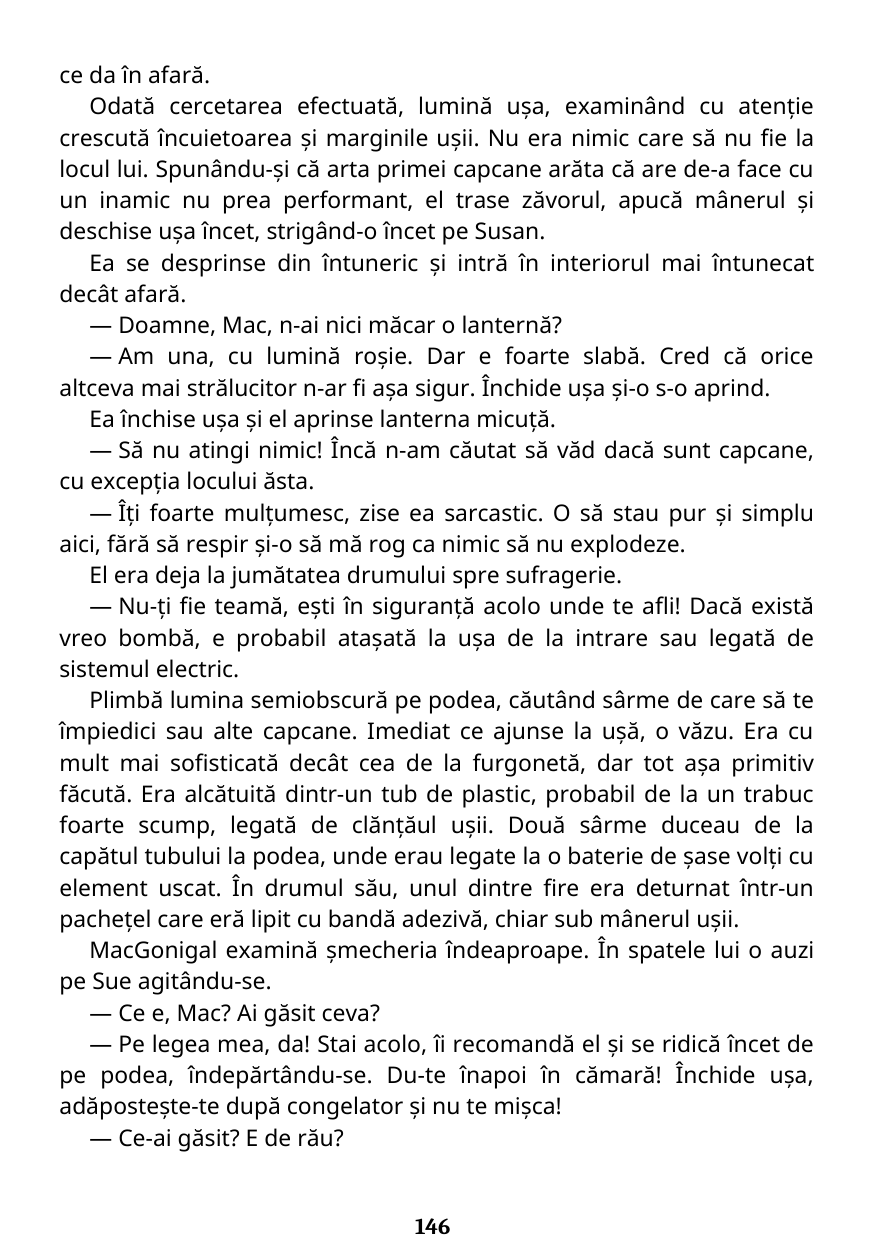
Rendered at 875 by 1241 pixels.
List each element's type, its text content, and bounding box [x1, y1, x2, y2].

text — Să nu atingi nimic! Încă n-am căutat să văd dacă sunt capcane, cu excepţia locului ăsta. [59, 434, 815, 497]
text — Ce e, Mac? Ai găsit ceva? [59, 997, 815, 1028]
text Ea închise uşa şi el aprinse lanterna micuţă. [59, 403, 815, 434]
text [59, 59, 815, 90]
text Odată cercetarea efectuată, lumină uşa, examinând cu atenţie crescută încuietoarea şi marginile uşii. Nu era nimic care să nu fie la locul lui. Spunându-şi că arta primei capcane arăta că are de-a face cu un inamic nu prea performant, el trase zăvorul, apucă mânerul şi deschise uşa încet, strigând-o încet pe Susan. [59, 90, 815, 247]
text Plimbă lumina semiobscură pe podea, căutând sârme de care să te împiedici sau alte capcane. Imediat ce ajunse la uşă, o văzu. Era cu mult mai sofisticată decât cea de la furgonetă, dar tot aşa primitiv făcută. Era alcătuită dintr-un tub de plastic, probabil de la un trabuc foarte scump, legată de clănţăul uşii. Două sârme duceau de la capătul tubului la podea, unde erau legate la o baterie de şase volţi cu element uscat. În drumul său, unul dintre fire era deturnat într-un pacheţel care eră lipit cu bandă adezivă, chiar sub mânerul uşii. [59, 684, 815, 934]
text — Doamne, Mac, n-ai nici măcar o lanternă? [59, 309, 815, 340]
text — Ce-ai găsit? E de rău? [59, 1122, 815, 1153]
text — Îţi foarte mulţumesc, zise ea sarcastic. O să stau pur şi simplu aici, fără să respir şi-o să mă rog ca nimic să nu explodeze. [59, 497, 815, 559]
text Ea se desprinse din întuneric şi intră în interiorul mai întunecat decât afară. [59, 247, 815, 309]
text — Pe legea mea, da! Stai acolo, îi recomandă el şi se ridică încet de pe podea, îndepărtându-se. Du-te înapoi în cămară! Închide uşa, adăposteşte-te după congelator şi nu te mişca! [59, 1028, 815, 1122]
text MacGonigal examină şmecheria îndeaproape. În spatele lui o auzi pe Sue agitându-se. [59, 934, 815, 997]
text El era deja la jumătatea drumului spre sufragerie. [59, 559, 815, 590]
text — Nu-ţi fie teamă, eşti în siguranţă acolo unde te afli! Dacă există vreo bombă, e probabil ataşată la uşa de la intrare sau legată de sistemul electric. [59, 590, 815, 684]
text — Am una, cu lumină roşie. Dar e foarte slabă. Cred că orice altceva mai strălucitor n-ar fi aşa sigur. Închide uşa şi-o s-o aprind. [59, 340, 815, 403]
